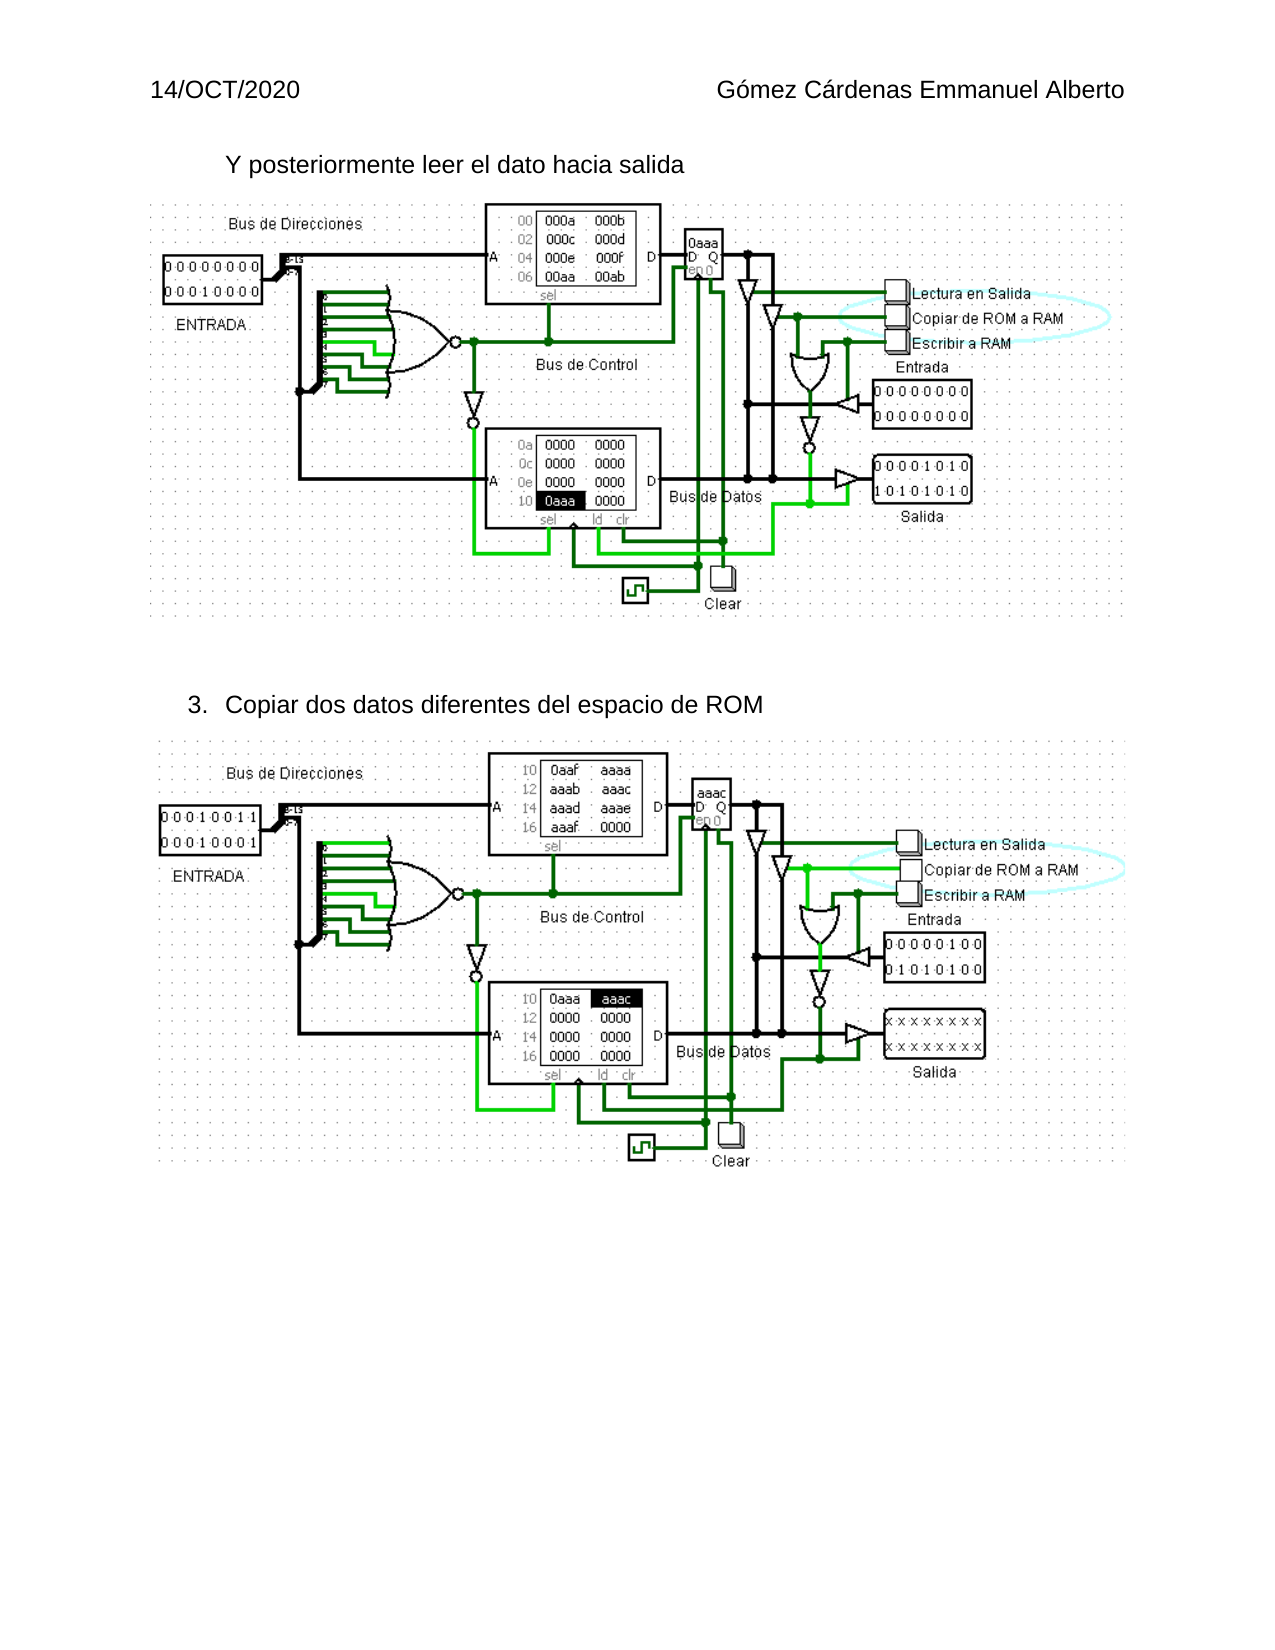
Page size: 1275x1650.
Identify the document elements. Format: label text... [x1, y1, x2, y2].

text Y posteriormente leer el dato hacia salida [150, 150, 1125, 179]
list Copiar dos datos diferentes del espacio de ROM [187, 690, 1125, 718]
picture [150, 197, 1125, 623]
picture [150, 737, 1125, 1173]
